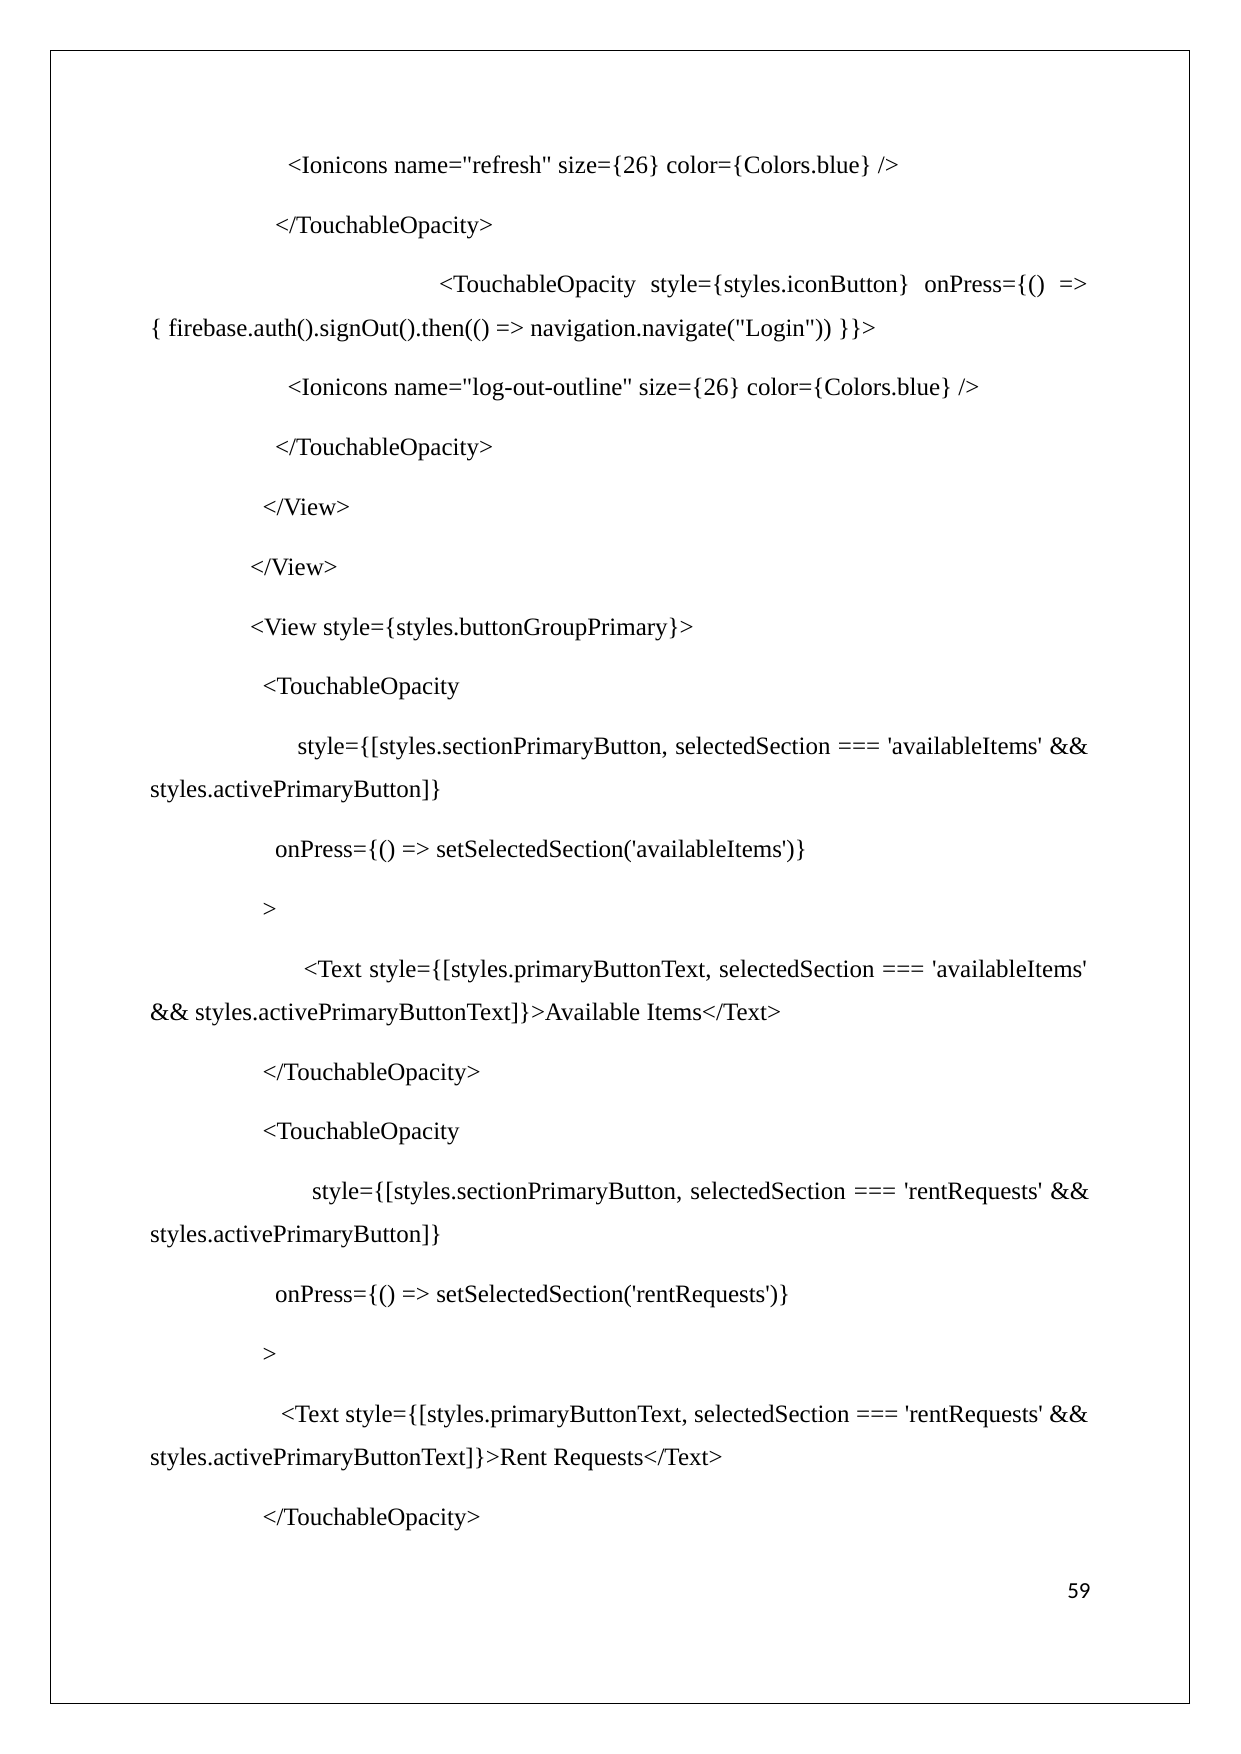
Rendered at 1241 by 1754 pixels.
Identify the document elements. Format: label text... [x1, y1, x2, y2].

text </View> [150, 552, 1090, 581]
text <View style={styles.buttonGroupPrimary}> [150, 612, 1090, 640]
text > [150, 894, 1090, 923]
text <TouchableOpacity [150, 671, 1090, 700]
text style={[styles.sectionPrimaryButton, selectedSection === 'rentRequests' && styles.activePrimaryButton]} [150, 1176, 1090, 1248]
text style={[styles.sectionPrimaryButton, selectedSection === 'availableItems' && styles.activePrimaryButton]} [150, 731, 1090, 803]
text </TouchableOpacity> [150, 210, 1090, 238]
text <Text style={[styles.primaryButtonText, selectedSection === 'rentRequests' && styles.activePrimaryButtonText]}>Rent Requests</Text> [150, 1399, 1090, 1471]
text <Ionicons name="refresh" size={26} color={Colors.blue} /> [150, 150, 1090, 179]
text </TouchableOpacity> [150, 1502, 1090, 1530]
text <Text style={[styles.primaryButtonText, selectedSection === 'availableItems' && styles.activePrimaryButtonText]}>Available Items</Text> [150, 954, 1090, 1026]
text onPress={() => setSelectedSection('rentRequests')} [150, 1279, 1090, 1308]
text </View> [150, 492, 1090, 521]
text onPress={() => setSelectedSection('availableItems')} [150, 834, 1090, 863]
text </TouchableOpacity> [150, 432, 1090, 461]
text <Ionicons name="log-out-outline" size={26} color={Colors.blue} /> [150, 372, 1090, 401]
text <TouchableOpacity [150, 1116, 1090, 1145]
text <TouchableOpacity style={styles.iconButton} onPress={() => { firebase.auth().signOut().then(() => navigation.navigate("Login")) }}> [150, 269, 1090, 341]
text </TouchableOpacity> [150, 1057, 1090, 1085]
text > [150, 1339, 1090, 1368]
